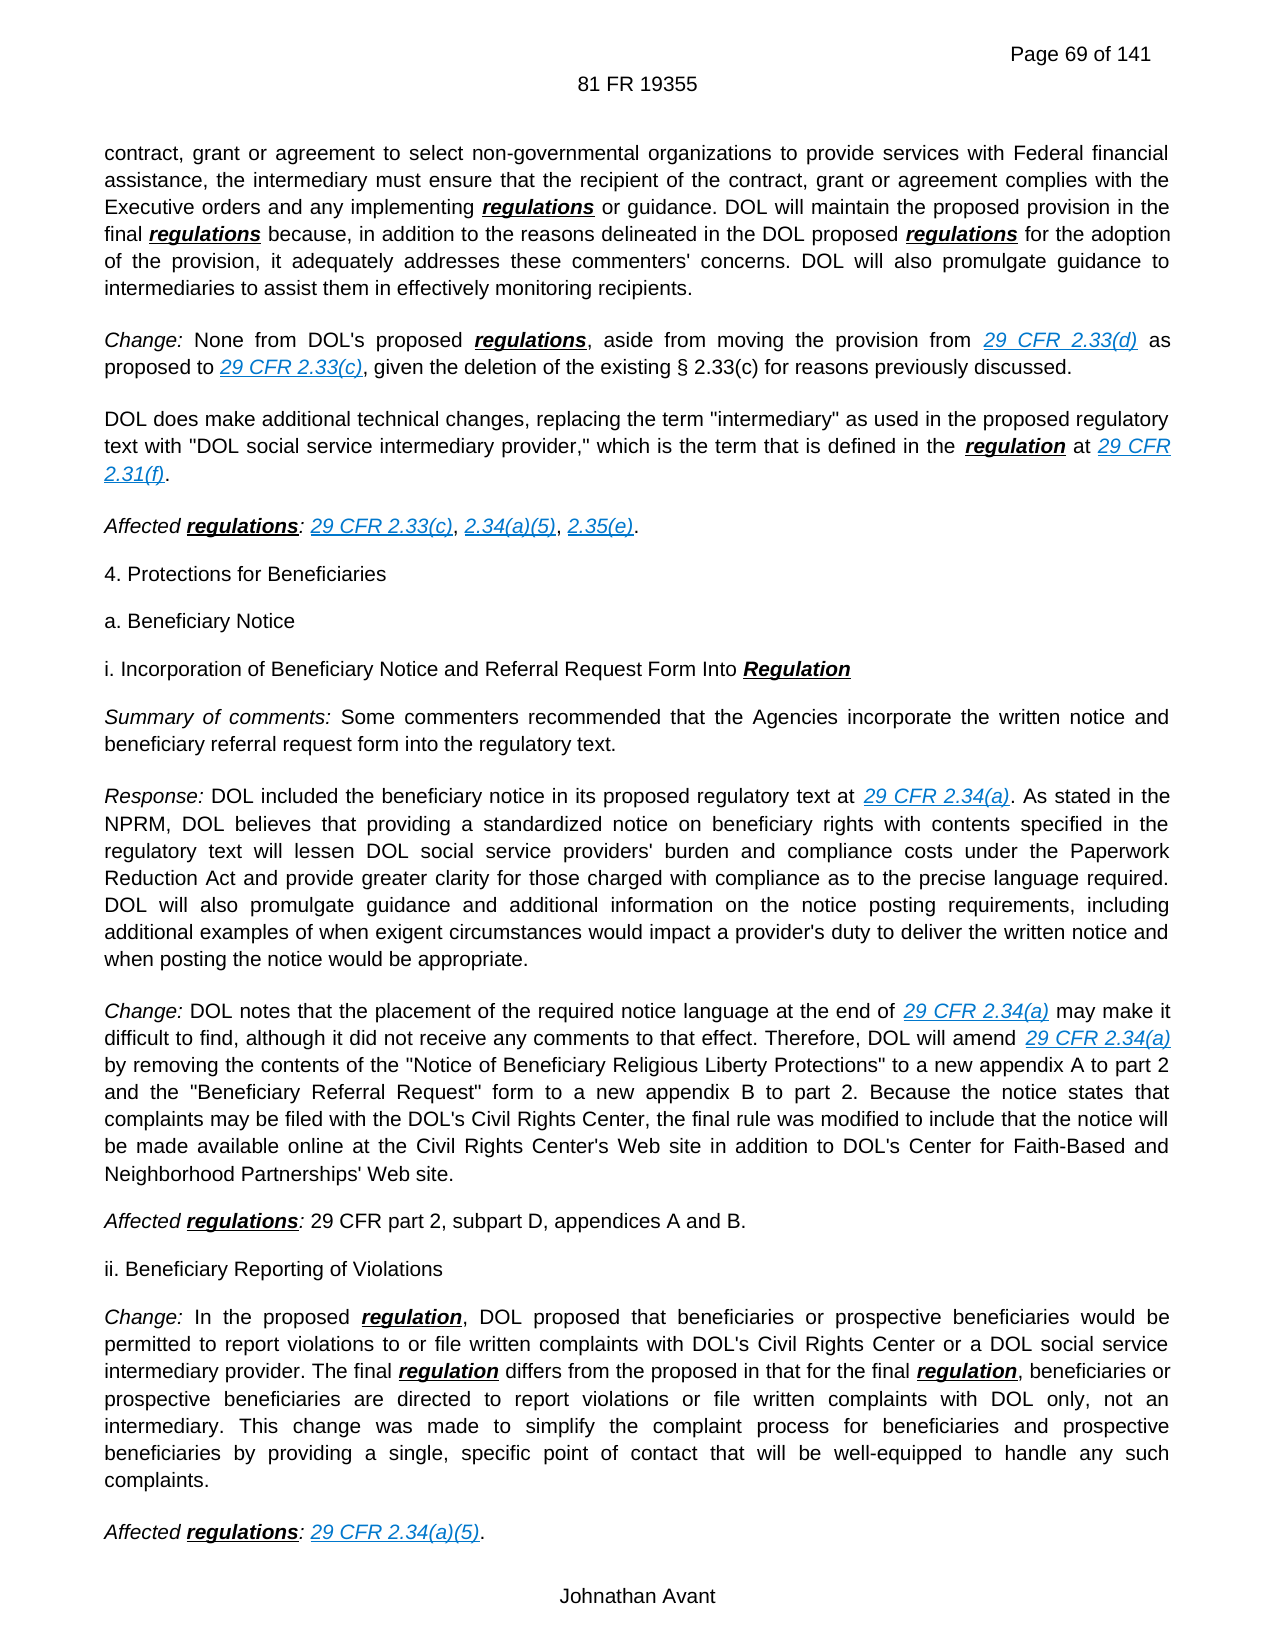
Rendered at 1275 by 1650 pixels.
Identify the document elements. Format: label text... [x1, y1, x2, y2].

text Summary of comments: Some commenters recommended that the Agencies incorporate the written notice and beneficiary referral request form into the regulatory text. [104, 702, 1171, 756]
text i. Incorporation of Beneficiary Notice and Referral Request Form Into Regulation [104, 654, 1171, 681]
text Change: None from DOL's proposed regulations, aside from moving the provision from 29 CFR 2.33(d) as proposed to 29 CFR 2.33(c), given the deletion of the existing § 2.33(c) for reasons previously discussed. [104, 325, 1171, 379]
text Response: DOL included the beneficiary notice in its proposed regulatory text at 29 CFR 2.34(a). As stated in the NPRM, DOL believes that providing a standardized notice on beneficiary rights with contents specified in the regulatory text will lessen DOL social service providers' burden and compliance costs under the Paperwork Reduction Act and provide greater clarity for those charged with compliance as to the precise language required. DOL will also promulgate guidance and additional information on the notice posting requirements, including additional examples of when exigent circumstances would impact a provider's duty to deliver the written notice and when posting the notice would be appropriate. [104, 781, 1171, 971]
text a. Beneficiary Notice [104, 606, 1171, 633]
text 4. Protections for Beneficiaries [104, 558, 1171, 585]
text Affected regulations: 29 CFR part 2, subpart D, appendices A and B. [104, 1206, 1171, 1233]
text ii. Beneficiary Reporting of Violations [104, 1254, 1171, 1281]
text DOL does make additional technical changes, replacing the term "intermediary" as used in the proposed regulatory text with "DOL social service intermediary provider," which is the term that is defined in the regulation at 29 CFR 2.31(f). [104, 404, 1171, 485]
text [104, 137, 1171, 300]
text Affected regulations: 29 CFR 2.33(c), 2.34(a)(5), 2.35(e). [104, 510, 1171, 537]
text Change: In the proposed regulation, DOL proposed that beneficiaries or prospective beneficiaries would be permitted to report violations to or file written complaints with DOL's Civil Rights Center or a DOL social service intermediary provider. The final regulation differs from the proposed in that for the final regulation, beneficiaries or prospective beneficiaries are directed to report violations or file written complaints with DOL only, not an intermediary. This change was made to simplify the complaint process for beneficiaries and prospective beneficiaries by providing a single, specific point of contact that will be well-equipped to handle any such complaints. [104, 1302, 1171, 1492]
text Affected regulations: 29 CFR 2.34(a)(5). [104, 1517, 1171, 1544]
text Change: DOL notes that the placement of the required notice language at the end of 29 CFR 2.34(a) may make it difficult to find, although it did not receive any comments to that effect. Therefore, DOL will amend 29 CFR 2.34(a) by removing the contents of the "Notice of Beneficiary Religious Liberty Protections" to a new appendix A to part 2 and the "Beneficiary Referral Request" form to a new appendix B to part 2. Because the notice states that complaints may be filed with the DOL's Civil Rights Center, the final rule was modified to include that the notice will be made available online at the Civil Rights Center's Web site in addition to DOL's Center for Faith-Based and Neighborhood Partnerships' Web site. [104, 996, 1171, 1185]
